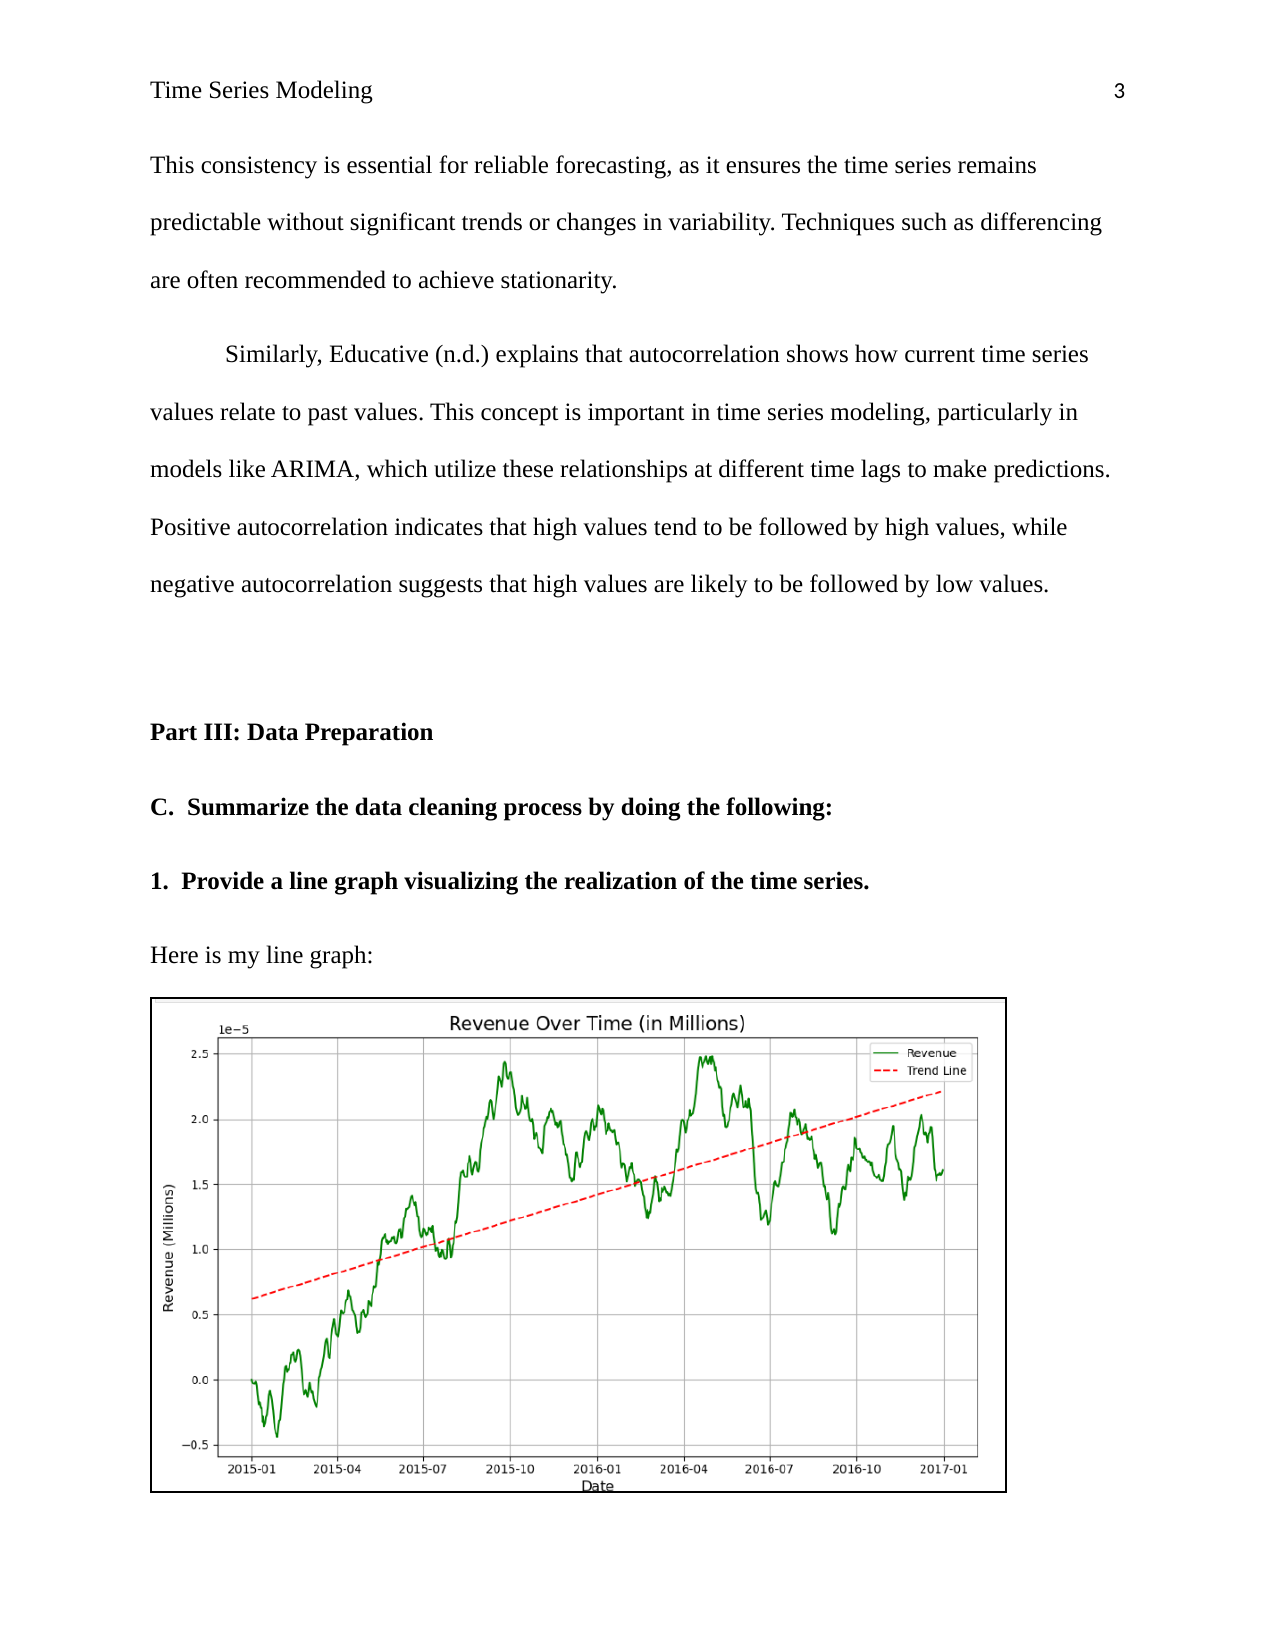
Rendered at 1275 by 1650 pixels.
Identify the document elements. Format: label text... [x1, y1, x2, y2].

text Similarly, Educative (n.d.) explains that autocorrelation shows how current time series values relate to past values. This concept is important in time series modeling, particularly in models like ARIMA, which utilize these relationships at different time lags to make predictions. Positive autocorrelation indicates that high values tend to be followed by high values, while negative autocorrelation suggests that high values are likely to be followed by low values. [150, 339, 1125, 598]
picture [152, 999, 1005, 1491]
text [150, 150, 1125, 294]
text 1. Provide a line graph visualizing the realization of the time series. [150, 866, 1125, 894]
text C. Summarize the data cleaning process by doing the following: [150, 792, 1125, 820]
text Part III: Data Preparation [150, 717, 1125, 746]
